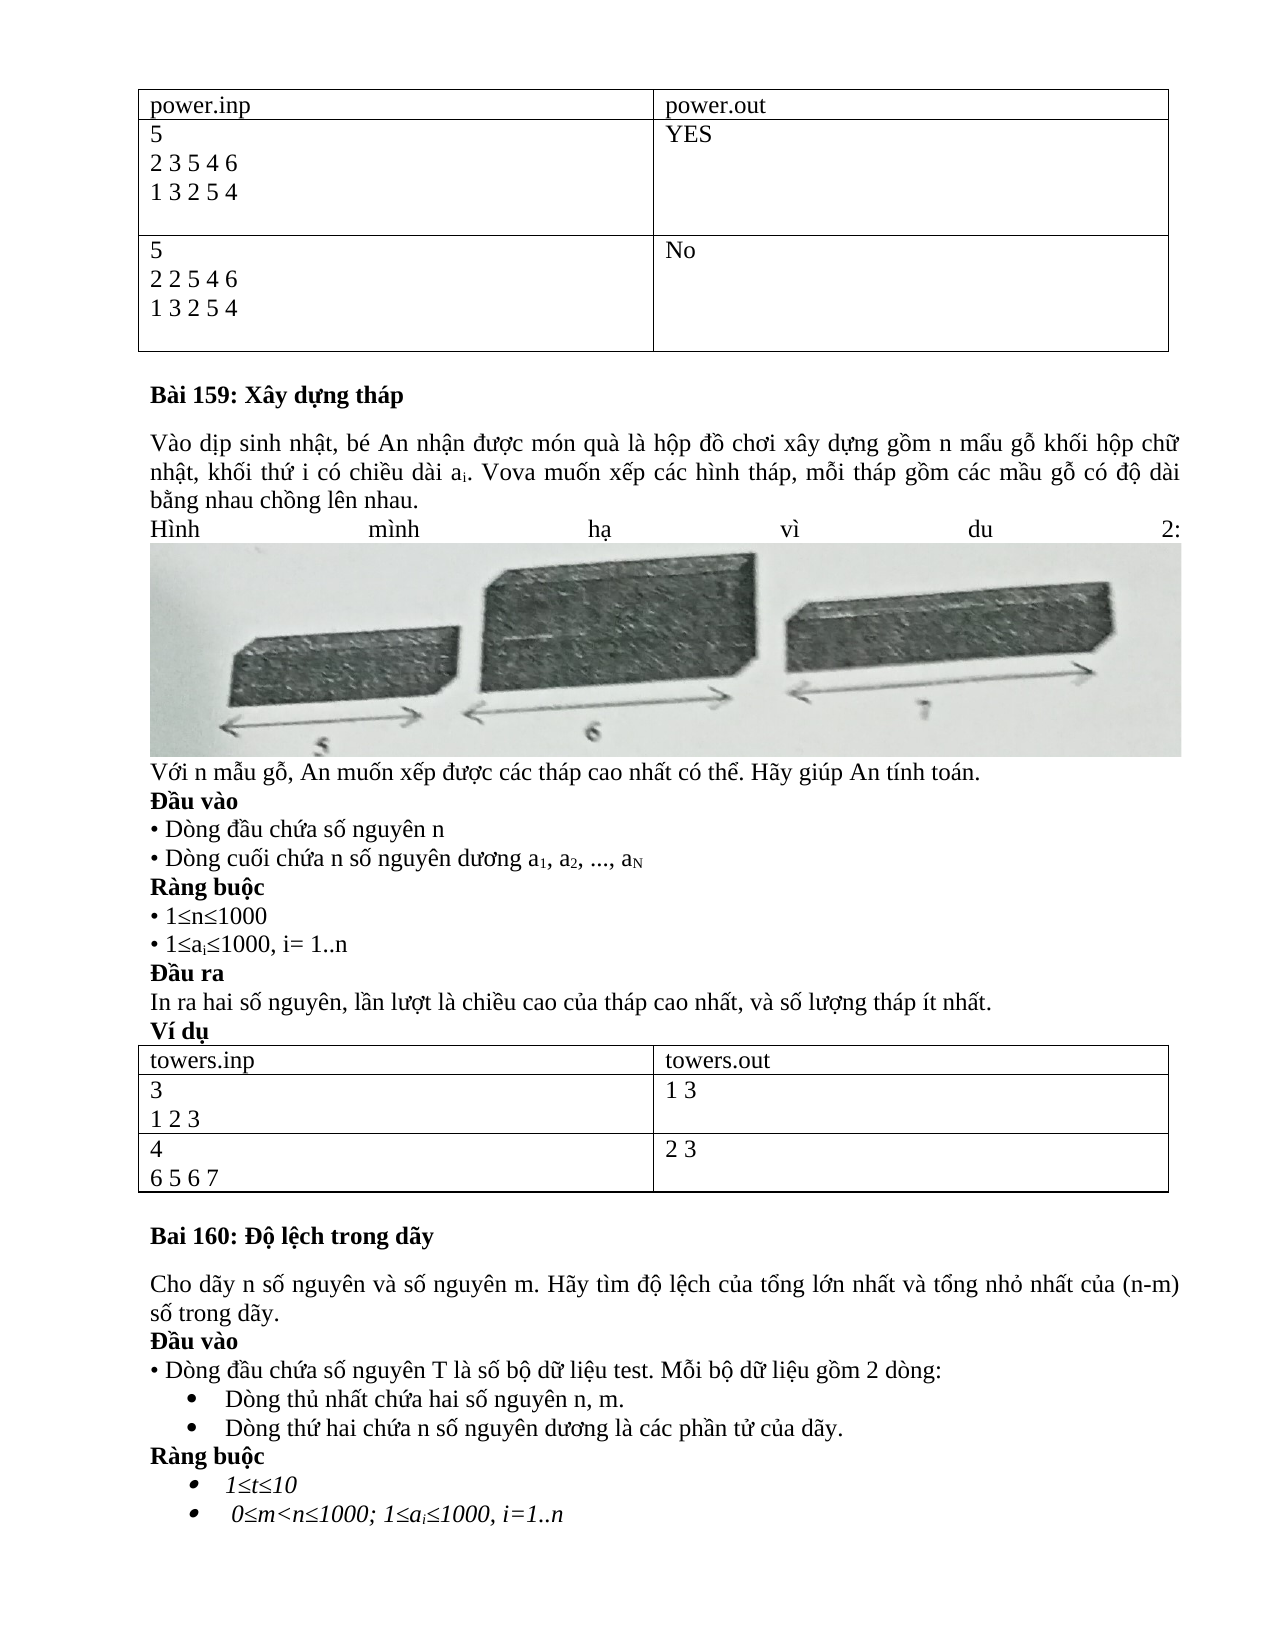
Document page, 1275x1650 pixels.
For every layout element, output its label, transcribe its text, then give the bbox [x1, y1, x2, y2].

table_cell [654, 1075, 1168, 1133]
text Bài 159: Xây dựng tháp [150, 380, 1181, 409]
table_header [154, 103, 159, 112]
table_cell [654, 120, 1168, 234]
text Ràng buộc [150, 872, 1181, 901]
text Bai 160: Độ lệch trong dãy [150, 1221, 1181, 1250]
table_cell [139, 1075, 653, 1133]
text Đầu ra [150, 958, 1181, 987]
text • Dòng đầu chứa số nguyên T là số bộ dữ liệu test. Mỗi bộ dữ liệu gồm 2 dòng: [150, 1355, 1181, 1384]
text • Dòng đầu chứa số nguyên n [150, 814, 1181, 843]
list 1≤t≤10 [187, 1470, 1181, 1499]
text Với n mẫu gỗ, An muốn xếp được các tháp cao nhất có thể. Hãy giúp An tính toán. [150, 757, 1181, 786]
list Dòng thủ nhất chứa hai số nguyên n, m. [187, 1384, 1181, 1413]
text Vào dịp sinh nhật, bé An nhận được món quà là hộp đồ chơi xây dựng gồm n mẩu gỗ khối hộp chữ nhật, khối thứ i có chiều dài ai. Vova muốn xếp các hình tháp, mỗi tháp gồm các mầu gỗ có độ dài bằng nhau chồng lên nhau. [150, 428, 1181, 514]
text Đầu vào [150, 786, 1181, 814]
picture [150, 543, 1182, 757]
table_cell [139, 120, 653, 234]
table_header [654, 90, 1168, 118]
text • 1≤ai≤1000, i= 1..n [150, 929, 1181, 958]
text Ví dụ [150, 1016, 1181, 1044]
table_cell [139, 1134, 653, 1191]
text • 1≤n≤1000 [150, 901, 1181, 929]
text Cho dãy n số nguyên và số nguyên m. Hãy tìm độ lệch của tổng lớn nhất và tổng nhỏ nhất của (n-m) số trong dãy. [150, 1269, 1181, 1326]
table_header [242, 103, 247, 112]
text • Dòng cuối chứa n số nguyên dương a1, a2, ..., aN [150, 843, 1181, 872]
list Dòng thứ hai chứa n số nguyên dương là các phần tử của dãy. [187, 1413, 1181, 1441]
text Hình mình hạ vì du 2: [150, 514, 1181, 543]
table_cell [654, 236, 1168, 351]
text Đầu vào [150, 1326, 1181, 1355]
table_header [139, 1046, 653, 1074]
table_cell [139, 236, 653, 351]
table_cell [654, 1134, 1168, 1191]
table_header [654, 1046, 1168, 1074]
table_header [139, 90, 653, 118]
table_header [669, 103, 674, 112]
text In ra hai số nguyên, lần lượt là chiều cao của tháp cao nhất, và số lượng tháp ít nhất. [150, 987, 1181, 1016]
list 0≤m<n≤1000; 1≤ai≤1000, i=1..n [187, 1499, 1181, 1528]
text Ràng buộc [150, 1441, 1181, 1470]
